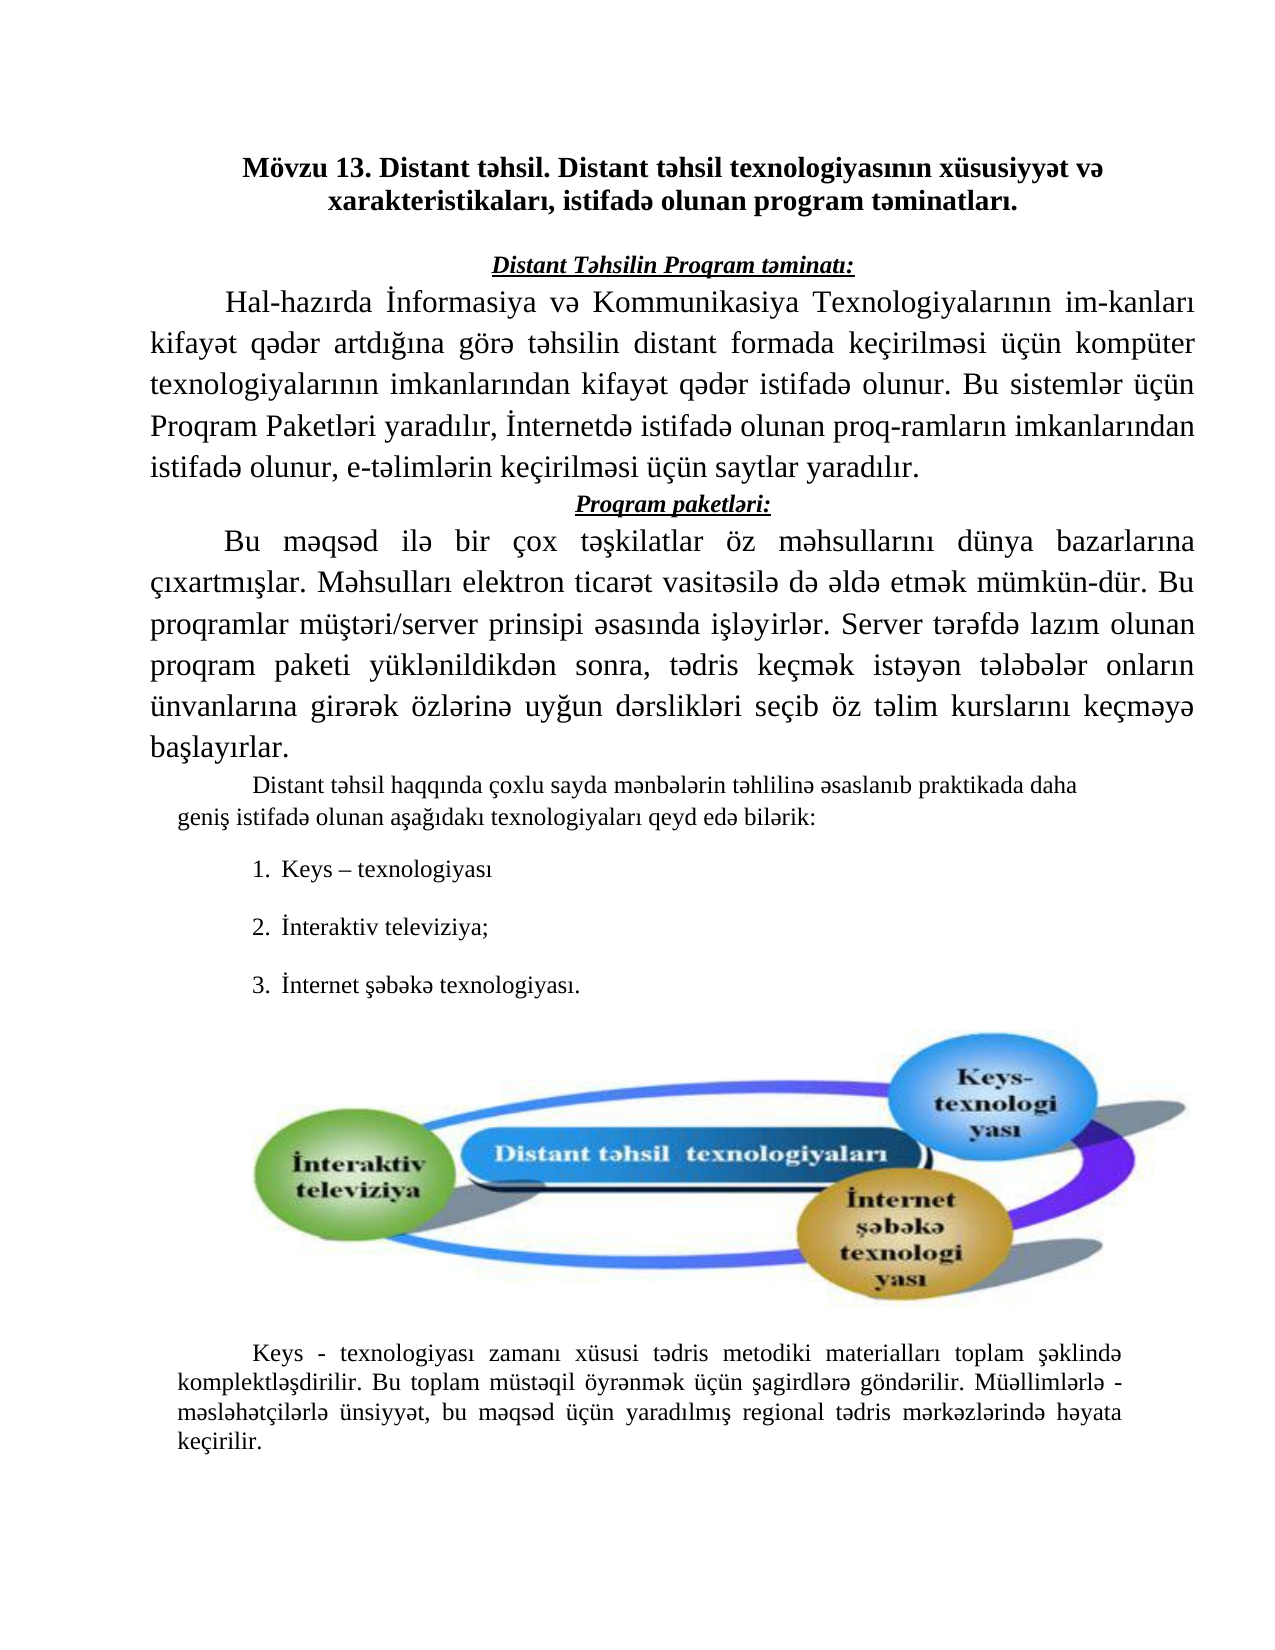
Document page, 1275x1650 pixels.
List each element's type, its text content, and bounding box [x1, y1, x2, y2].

text Hal-hazırda İnformasiya və Kommunikasiya Texnologiyalarının im-kanları kifayət qədər artdığına görə təhsilin distant formada keçirilməsi üçün kompüter texnologiyalarının imkanlarından kifayət qədər istifadə olunur. Bu sistemlər üçün Proqram Paketləri yaradılır, İnternetdə istifadə olunan proq-ramların imkanlarından istifadə olunur, e-təlimlərin keçirilməsi üçün saytlar yaradılır. [150, 283, 1196, 484]
text Distant Təhsilin Proqram təminatı: [150, 250, 1196, 279]
picture [251, 1030, 1191, 1307]
text Mövzu 13. Distant təhsil. Distant təhsil texnologiyasının xüsusiyyət və xarakteristikaları, istifadə olunan program təminatları. [150, 150, 1196, 217]
list İnternet şəbəkə texnologiyası. [252, 970, 1196, 999]
text Bu məqsəd ilə bir çox təşkilatlar öz məhsullarını dünya bazarlarına çıxartmışlar. Məhsulları elektron ticarət vasitəsilə də əldə etmək mümkün-dür. Bu proqramlar müştəri/server prinsipi əsasında işləyirlər. Server tərəfdə lazım olunan proqram paketi yüklənildikdən sonra, tədris keçmək istəyən tələbələr onların ünvanlarına girərək özlərinə uyğun dərslikləri seçib öz təlim kurslarını keçməyə başlayırlar. [150, 522, 1196, 764]
text Distant təhsil haqqında çoxlu sayda mənbələrin təhlilinə əsaslanıb praktikada daha geniş istifadə olunan aşağıdakı texnologiyaları qeyd edə bilərik: [177, 770, 1121, 831]
list Keys – texnologiyası [252, 854, 1196, 883]
text Keys - texnologiyası zamanı xüsusi tədris metodiki materialları toplam şəklində komplektləşdirilir. Bu toplam müstəqil öyrənmək üçün şagirdlərə göndərilir. Müəllimlərlə - məsləhətçilərlə ünsiyyət, bu məqsəd üçün yaradılmış regional tədris mərkəzlərində həyata keçirilir. [177, 1338, 1123, 1455]
list İnteraktiv televiziya; [252, 912, 1196, 941]
text Proqram paketləri: [150, 489, 1196, 518]
